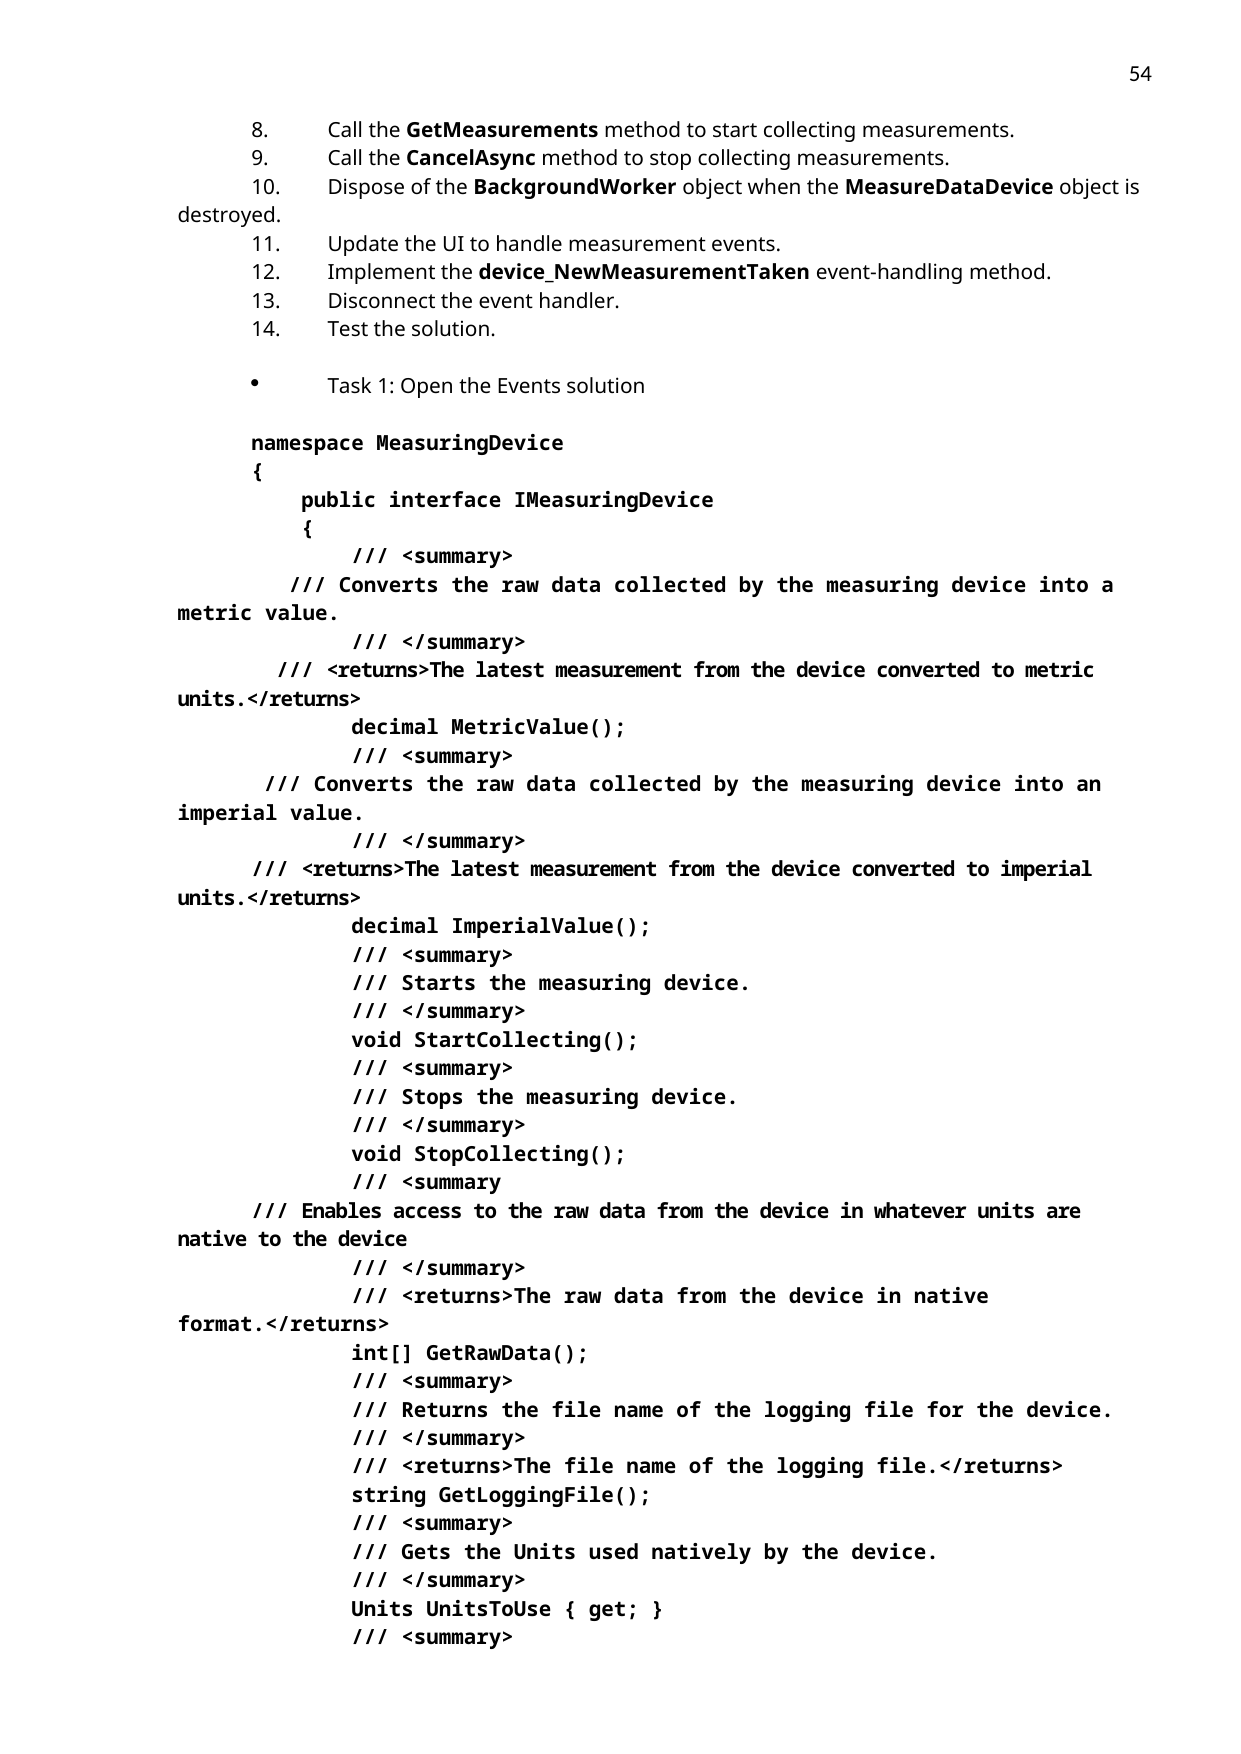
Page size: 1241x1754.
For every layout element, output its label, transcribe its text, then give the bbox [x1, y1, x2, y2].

text /// <summary> [177, 1622, 1152, 1651]
list Test the solution. [177, 314, 1152, 343]
text /// Converts the raw data collected by the measuring device into a metric value. [177, 570, 1152, 627]
text /// <summary> [177, 940, 1152, 968]
text /// <summary> [177, 1053, 1152, 1082]
list Dispose of the BackgroundWorker object when the MeasureDataDevice object is destroyed. [177, 172, 1152, 229]
text /// Gets the Units used natively by the device. [177, 1537, 1152, 1565]
text void StartCollecting(); [177, 1025, 1152, 1053]
list Call the CancelAsync method to stop collecting measurements. [177, 143, 1152, 172]
text /// </summary> [177, 1110, 1152, 1139]
text string GetLoggingFile(); [177, 1480, 1152, 1508]
text { [177, 456, 1152, 485]
text /// <summary> [177, 1366, 1152, 1395]
text /// <summary> [177, 542, 1152, 570]
list Update the UI to handle measurement events. [177, 229, 1152, 257]
list Disconnect the event handler. [177, 286, 1152, 314]
text /// </summary> [177, 1423, 1152, 1452]
text /// Returns the file name of the logging file for the device. [177, 1395, 1152, 1423]
text /// Converts the raw data collected by the measuring device into an imperial value. [177, 769, 1152, 826]
text int[] GetRawData(); [177, 1338, 1152, 1366]
list Call the GetMeasurements method to start collecting measurements. [177, 115, 1152, 143]
text decimal MetricValue(); [177, 712, 1152, 741]
text /// </summary> [177, 1565, 1152, 1594]
text /// <returns>The raw data from the device in native format.</returns> [177, 1281, 1152, 1338]
text /// </summary> [177, 1253, 1152, 1281]
text /// </summary> [177, 627, 1152, 655]
text /// <returns>The file name of the logging file.</returns> [177, 1452, 1152, 1480]
text /// <summary [177, 1167, 1152, 1196]
text { [177, 513, 1152, 542]
text /// </summary> [177, 997, 1152, 1025]
text Units UnitsToUse { get; } [177, 1594, 1152, 1622]
text /// <returns>The latest measurement from the device converted to metric units.</returns> [177, 655, 1152, 712]
list Implement the device_NewMeasurementTaken event-handling method. [177, 257, 1152, 286]
list Task 1: Open the Events solution [177, 371, 1152, 399]
text /// Starts the measuring device. [177, 968, 1152, 997]
text /// <returns>The latest measurement from the device converted to imperial units.</returns> [177, 854, 1152, 911]
text namespace MeasuringDevice [177, 428, 1152, 456]
text /// <summary> [177, 741, 1152, 769]
text void StopCollecting(); [177, 1139, 1152, 1167]
text /// Stops the measuring device. [177, 1082, 1152, 1110]
text public interface IMeasuringDevice [177, 485, 1152, 513]
text /// </summary> [177, 826, 1152, 854]
text /// Enables access to the raw data from the device in whatever units are native to the device [177, 1196, 1152, 1253]
text decimal ImperialValue(); [177, 911, 1152, 940]
text /// <summary> [177, 1508, 1152, 1537]
